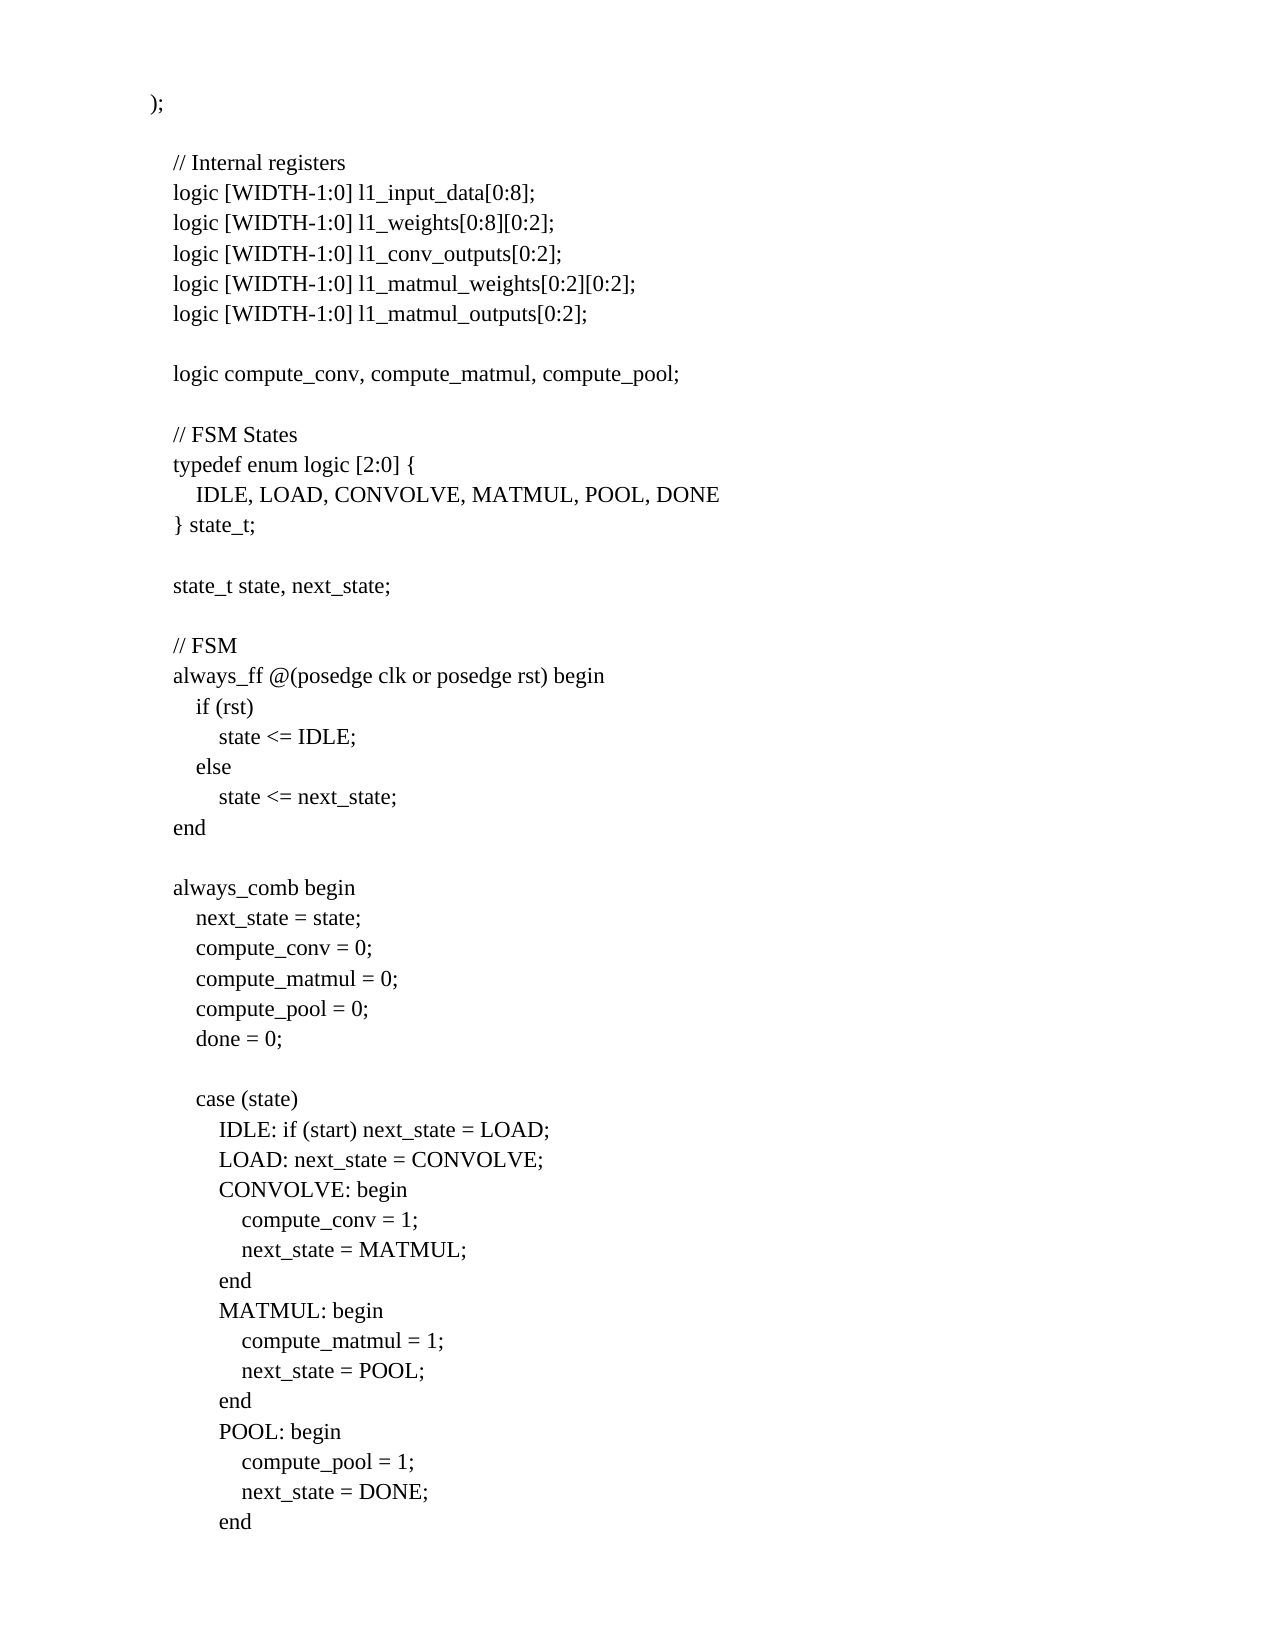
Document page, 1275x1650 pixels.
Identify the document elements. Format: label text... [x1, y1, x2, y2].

text // FSM States [150, 421, 1125, 447]
text compute_pool = 1; [150, 1448, 1125, 1474]
text IDLE, LOAD, CONVOLVE, MATMUL, POOL, DONE [150, 481, 1125, 508]
text end [150, 1267, 1125, 1293]
text always_ff @(posedge clk or posedge rst) begin [150, 663, 1125, 689]
text compute_conv = 1; [150, 1206, 1125, 1233]
text compute_matmul = 0; [150, 965, 1125, 991]
text ); [150, 89, 1125, 115]
text logic [WIDTH-1:0] l1_weights[0:8][0:2]; [150, 209, 1125, 236]
text logic compute_conv, compute_matmul, compute_pool; [150, 361, 1125, 387]
text state_t state, next_state; [150, 572, 1125, 598]
text next_state = state; [150, 904, 1125, 931]
text compute_conv = 0; [150, 934, 1125, 961]
text logic [WIDTH-1:0] l1_matmul_weights[0:2][0:2]; [150, 270, 1125, 296]
text compute_matmul = 1; [150, 1327, 1125, 1353]
text end [150, 814, 1125, 840]
text done = 0; [150, 1025, 1125, 1051]
text } state_t; [150, 512, 1125, 538]
text case (state) [150, 1086, 1125, 1112]
text always_comb begin [150, 874, 1125, 900]
text logic [WIDTH-1:0] l1_conv_outputs[0:2]; [150, 240, 1125, 266]
text typedef enum logic [2:0] { [150, 451, 1125, 477]
text next_state = POOL; [150, 1357, 1125, 1384]
text end [150, 1388, 1125, 1414]
text logic [WIDTH-1:0] l1_matmul_outputs[0:2]; [150, 300, 1125, 326]
text next_state = MATMUL; [150, 1237, 1125, 1263]
text end [150, 1508, 1125, 1535]
text next_state = DONE; [150, 1478, 1125, 1504]
text if (rst) [150, 693, 1125, 719]
text state <= next_state; [150, 783, 1125, 810]
text CONVOLVE: begin [150, 1176, 1125, 1202]
text state <= IDLE; [150, 723, 1125, 749]
text MATMUL: begin [150, 1297, 1125, 1323]
text else [150, 753, 1125, 779]
text compute_pool = 0; [150, 995, 1125, 1021]
text // FSM [150, 632, 1125, 659]
text IDLE: if (start) next_state = LOAD; [150, 1116, 1125, 1142]
text // Internal registers [150, 149, 1125, 175]
text POOL: begin [150, 1418, 1125, 1444]
text LOAD: next_state = CONVOLVE; [150, 1146, 1125, 1172]
text logic [WIDTH-1:0] l1_input_data[0:8]; [150, 179, 1125, 206]
